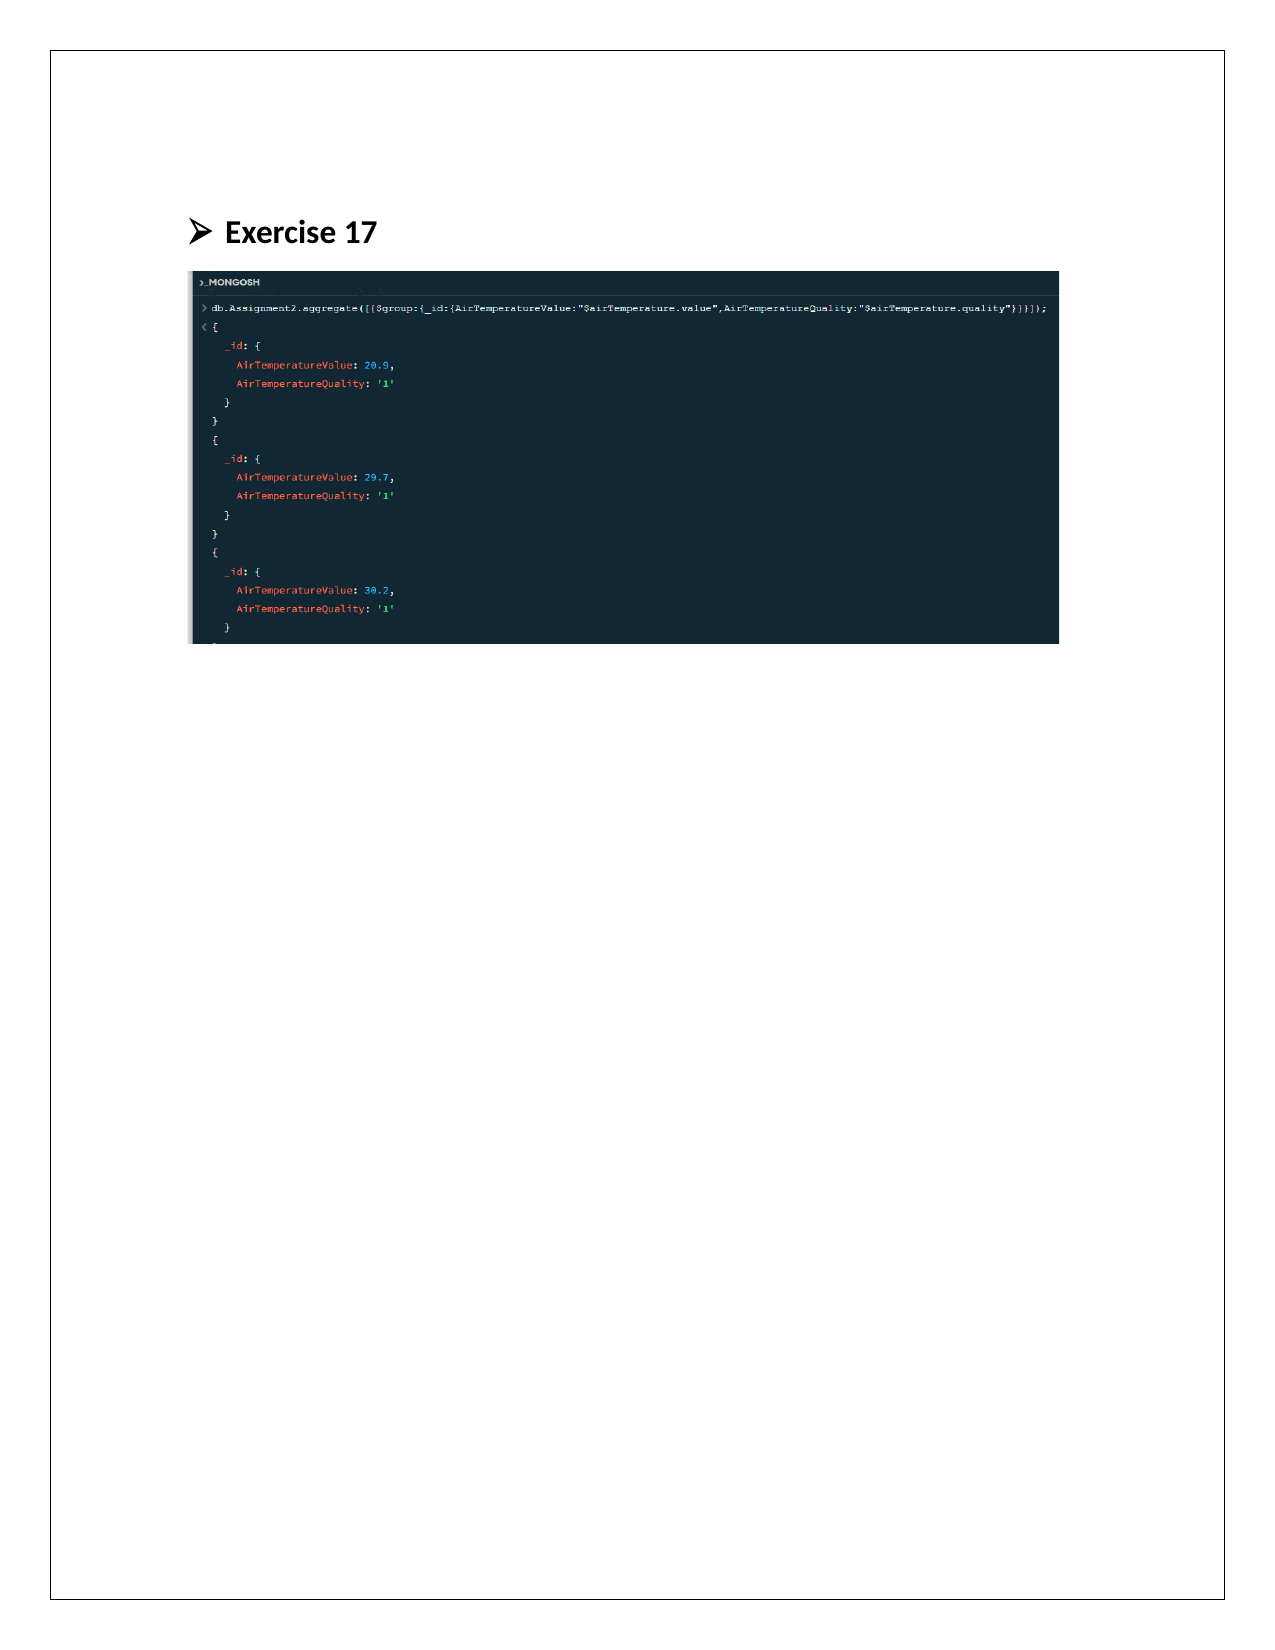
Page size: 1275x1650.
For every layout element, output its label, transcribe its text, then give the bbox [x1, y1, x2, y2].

picture [187, 271, 1060, 644]
list Exercise 17 [187, 211, 1125, 251]
